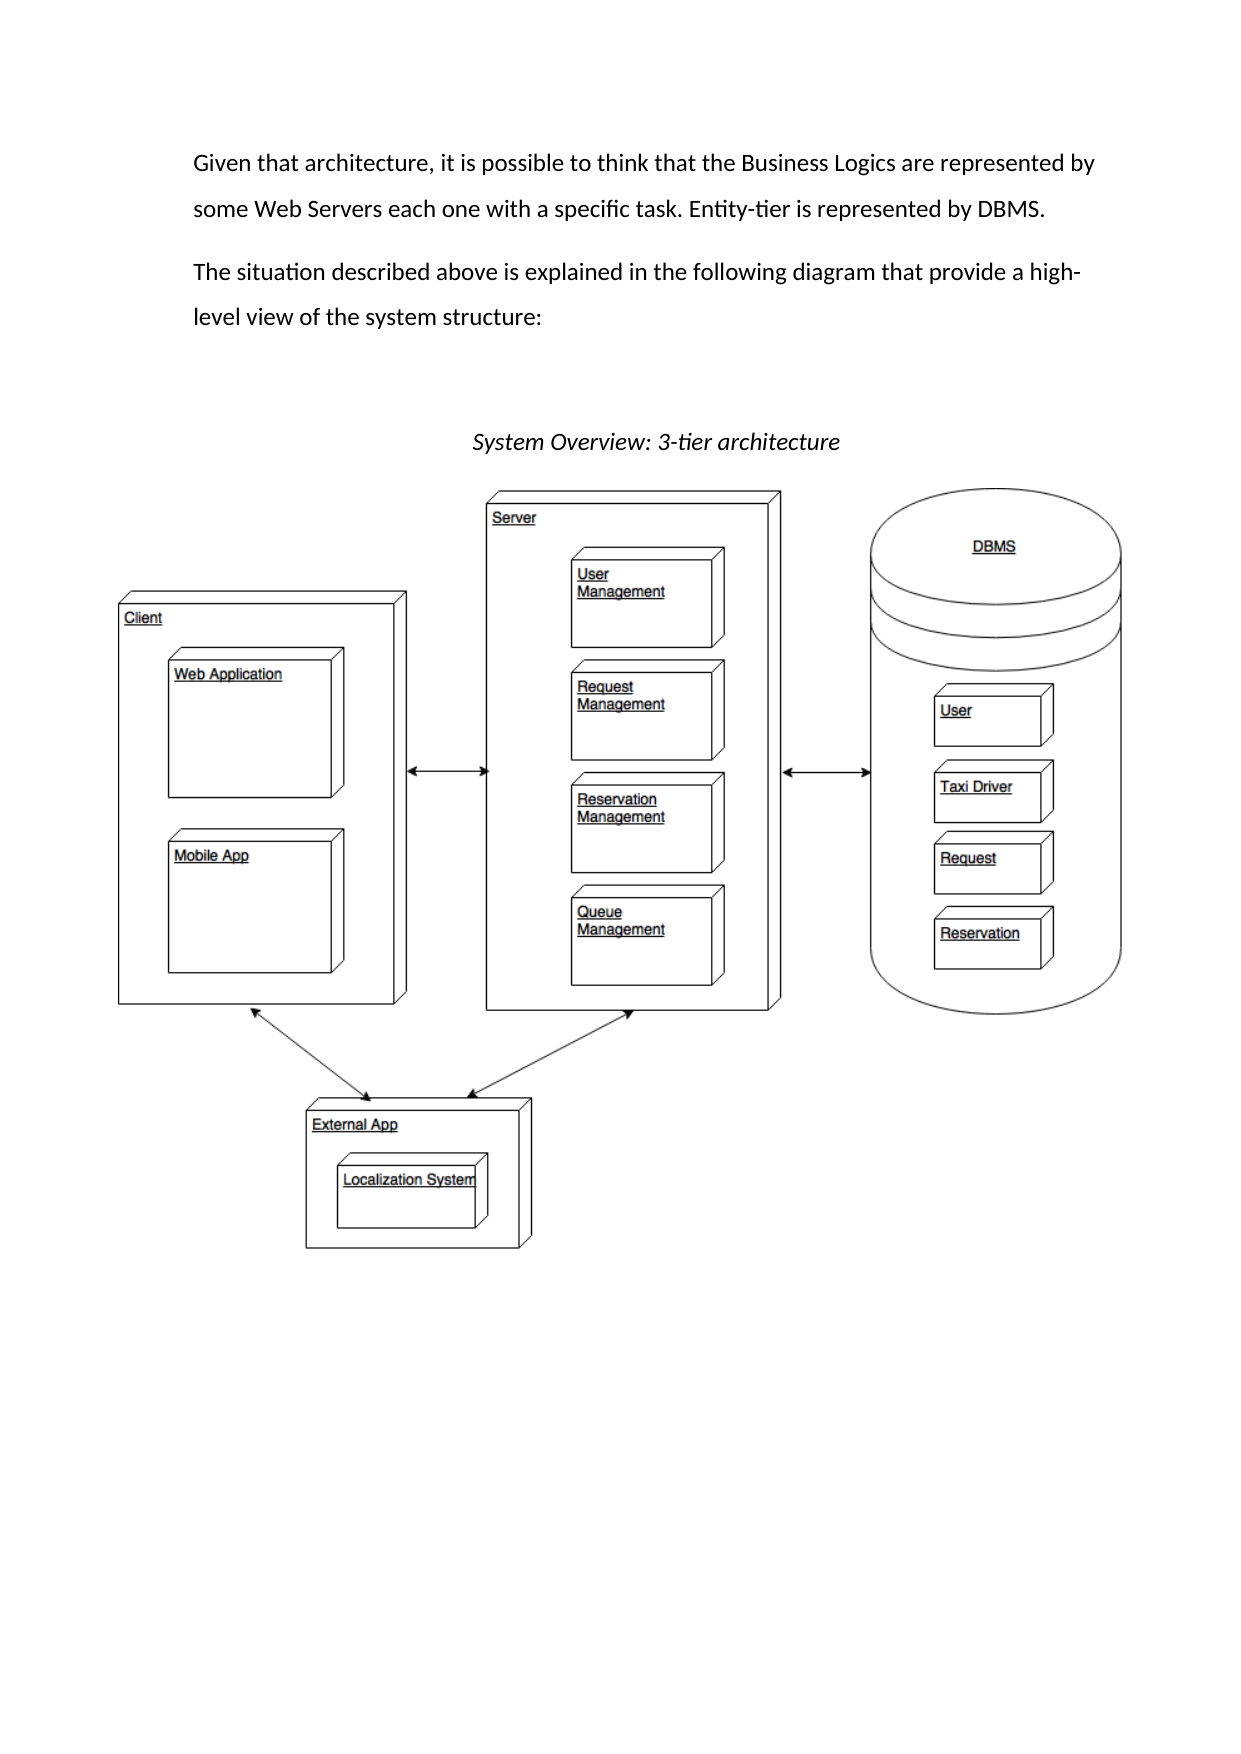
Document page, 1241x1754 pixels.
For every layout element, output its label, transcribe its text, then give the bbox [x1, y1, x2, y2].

picture [118, 488, 1123, 1250]
text Given that architecture, it is possible to think that the Business Logics are represented by some Web Servers each one with a specific task. Entity-tier is represented by DBMS. [193, 148, 1122, 224]
text System Overview: 3-tier architecture [193, 426, 1122, 457]
text The situation described above is explained in the following diagram that provide a high-level view of the system structure: [193, 256, 1122, 332]
